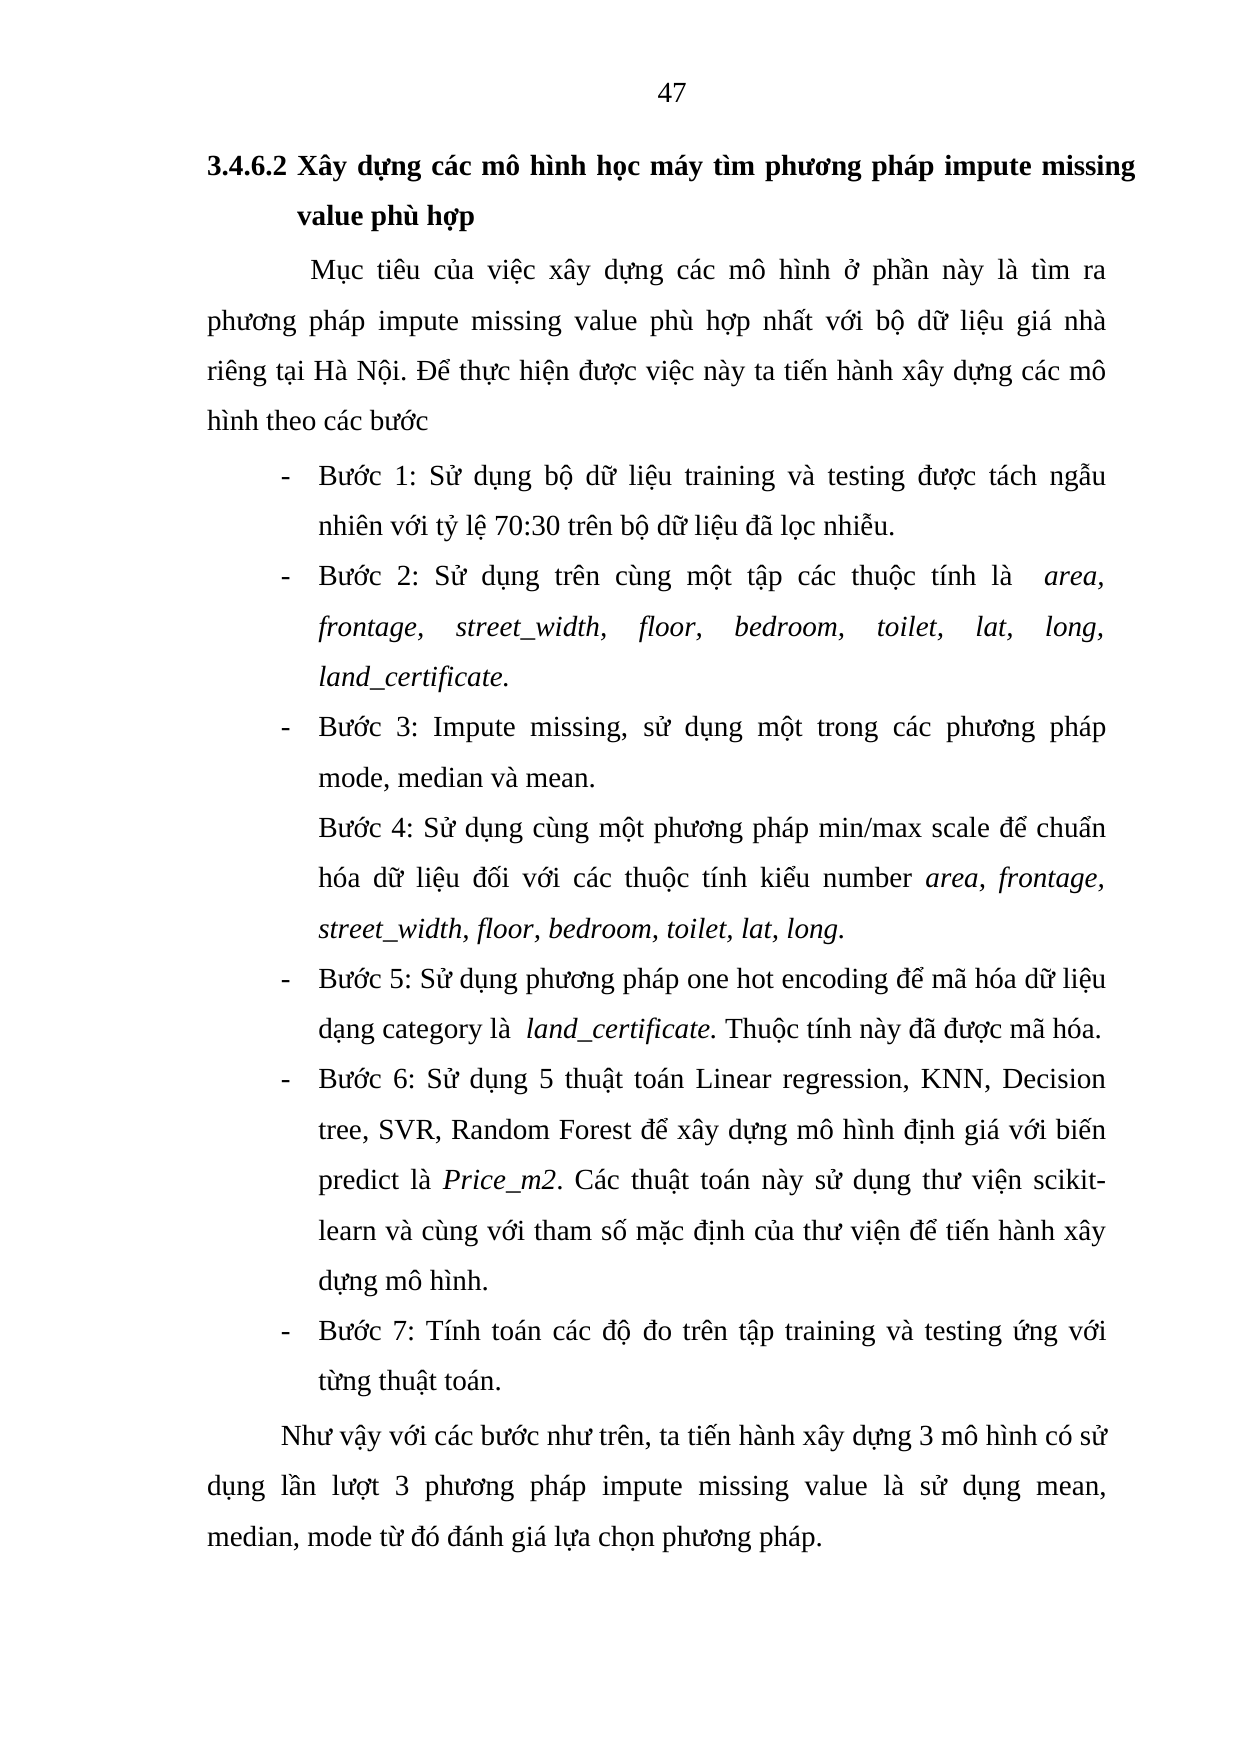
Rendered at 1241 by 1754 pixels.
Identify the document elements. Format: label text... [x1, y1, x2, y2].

text Mục tiêu của việc xây dựng các mô hình ở phần này là tìm ra phương pháp impute missing value phù hợp nhất với bộ dữ liệu giá nhà riêng tại Hà Nội. Để thực hiện được việc này ta tiến hành xây dựng các mô hình theo các bước [207, 252, 1107, 437]
list Bước 2: Sử dụng trên cùng một tập các thuộc tính là area, frontage, street_width, floor, bedroom, toilet, lat, long, land_certificate. [281, 558, 1107, 693]
list Bước 1: Sử dụng bộ dữ liệu training và testing được tách ngẫu nhiên với tỷ lệ 70:30 trên bộ dữ liệu đã lọc nhiễu. [281, 458, 1107, 542]
text Bước 4: Sử dụng cùng một phương pháp min/max scale để chuẩn hóa dữ liệu đối với các thuộc tính kiểu number area, frontage, street_width, floor, bedroom, toilet, lat, long. [318, 810, 1107, 944]
text Như vậy với các bước như trên, ta tiến hành xây dựng 3 mô hình có sử dụng lần lượt 3 phương pháp impute missing value là sử dụng mean, median, mode từ đó đánh giá lựa chọn phương pháp. [207, 1418, 1107, 1552]
list Bước 3: Impute missing, sử dụng một trong các phương pháp mode, median và mean. [281, 709, 1107, 793]
list Bước 7: Tính toán các độ đo trên tập training và testing ứng với từng thuật toán. [281, 1313, 1107, 1397]
list Bước 6: Sử dụng 5 thuật toán Linear regression, KNN, Decision tree, SVR, Random Forest để xây dựng mô hình định giá với biến predict là Price_m2. Các thuật toán này sử dụng thư viện scikit-learn và cùng với tham số mặc định của thư viện để tiến hành xây dựng mô hình. [281, 1062, 1107, 1296]
subtitle Xây dựng các mô hình học máy tìm phương pháp impute missing value phù hợp [207, 148, 1137, 232]
list Bước 5: Sử dụng phương pháp one hot encoding để mã hóa dữ liệu dạng category là land_certificate. Thuộc tính này đã được mã hóa. [281, 961, 1107, 1045]
